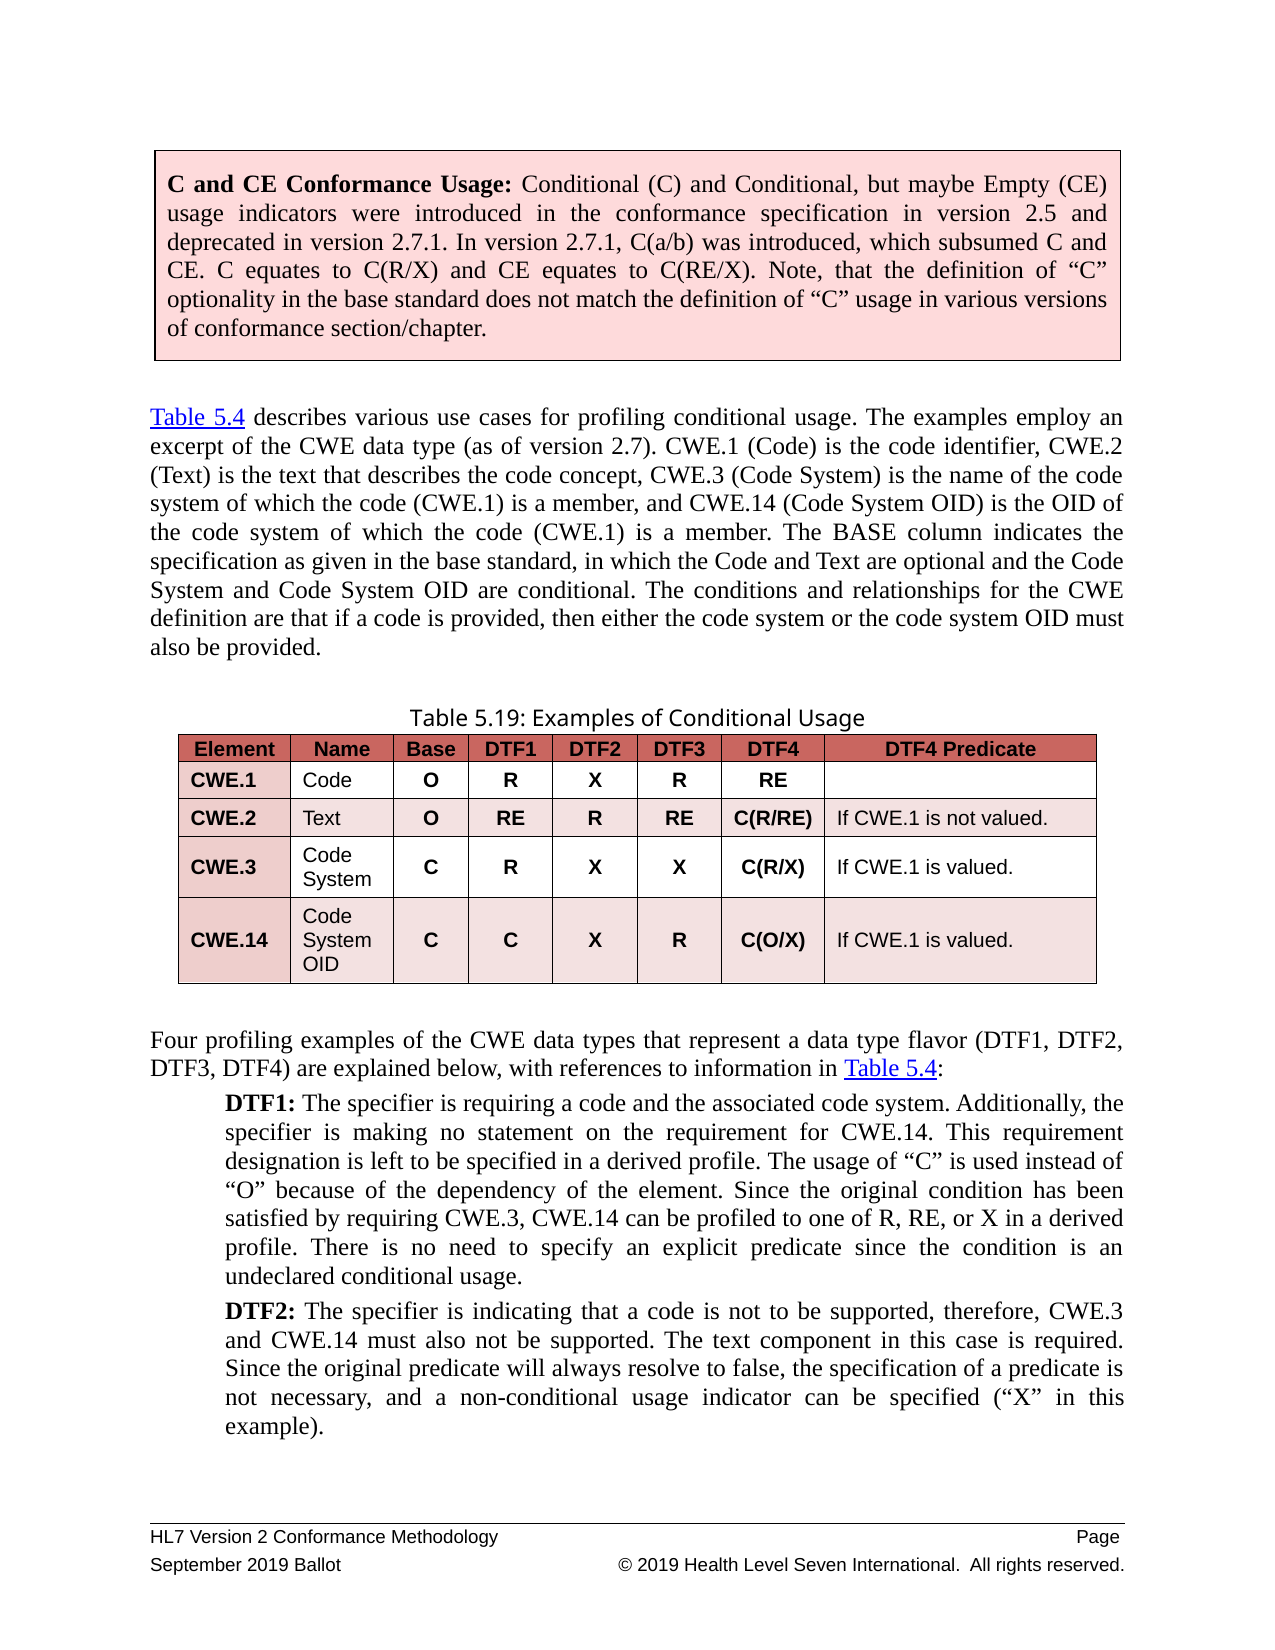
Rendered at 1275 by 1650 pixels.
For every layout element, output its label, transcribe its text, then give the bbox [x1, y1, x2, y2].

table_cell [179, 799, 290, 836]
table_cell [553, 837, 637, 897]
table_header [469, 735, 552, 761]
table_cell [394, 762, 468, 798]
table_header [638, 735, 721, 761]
text Four profiling examples of the CWE data types that represent a data type flavor (DTF1, DTF2, DTF3, DTF4) are explained below, with references to information in Table 5.4: [150, 1025, 1125, 1082]
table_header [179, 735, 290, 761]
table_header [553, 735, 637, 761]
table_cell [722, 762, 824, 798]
text Table .: Examples of Conditional Usage [150, 702, 1125, 733]
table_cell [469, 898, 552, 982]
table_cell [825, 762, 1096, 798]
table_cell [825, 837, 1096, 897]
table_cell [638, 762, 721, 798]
text DTF1: The specifier is requiring a code and the associated code system. Additionally, the specifier is making no statement on the requirement for CWE.14. This requirement designation is left to be specified in a derived profile. The usage of “C” is used instead of “O” because of the dependency of the element. Since the original condition has been satisfied by requiring CWE.3, CWE.14 can be profiled to one of R, RE, or X in a derived profile. There is no need to specify an explicit predicate since the condition is an undeclared conditional usage. [225, 1088, 1125, 1290]
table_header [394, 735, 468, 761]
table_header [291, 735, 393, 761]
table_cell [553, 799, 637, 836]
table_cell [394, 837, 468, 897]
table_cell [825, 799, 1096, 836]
text Table 5.4 describes various use cases for profiling conditional usage. The examples employ an excerpt of the CWE data type (as of version 2.7). CWE.1 (Code) is the code identifier, CWE.2 (Text) is the text that describes the code concept, CWE.3 (Code System) is the name of the code system of which the code (CWE.1) is a member, and CWE.14 (Code System OID) is the OID of the code system of which the code (CWE.1) is a member. The BASE column indicates the specification as given in the base standard, in which the Code and Text are optional and the Code System and Code System OID are conditional. The conditions and relationships for the CWE definition are that if a code is provided, then either the code system or the code system OID must also be provided. [150, 402, 1125, 661]
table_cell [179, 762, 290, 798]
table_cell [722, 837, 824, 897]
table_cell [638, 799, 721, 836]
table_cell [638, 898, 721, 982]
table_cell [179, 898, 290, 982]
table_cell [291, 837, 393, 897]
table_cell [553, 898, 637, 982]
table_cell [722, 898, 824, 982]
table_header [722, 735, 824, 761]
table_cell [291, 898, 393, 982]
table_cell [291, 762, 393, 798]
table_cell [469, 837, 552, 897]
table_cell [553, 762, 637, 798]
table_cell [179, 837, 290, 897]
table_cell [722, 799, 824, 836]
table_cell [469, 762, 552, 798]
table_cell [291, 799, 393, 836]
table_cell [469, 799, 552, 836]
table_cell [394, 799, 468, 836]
text DTF2: The specifier is indicating that a code is not to be supported, therefore, CWE.3 and CWE.14 must also not be supported. The text component in this case is required. Since the original predicate will always resolve to false, the specification of a predicate is not necessary, and a non-conditional usage indicator can be specified (“X” in this example). [225, 1296, 1125, 1440]
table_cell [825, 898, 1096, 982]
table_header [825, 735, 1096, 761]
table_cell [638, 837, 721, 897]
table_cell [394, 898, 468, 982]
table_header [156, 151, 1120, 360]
